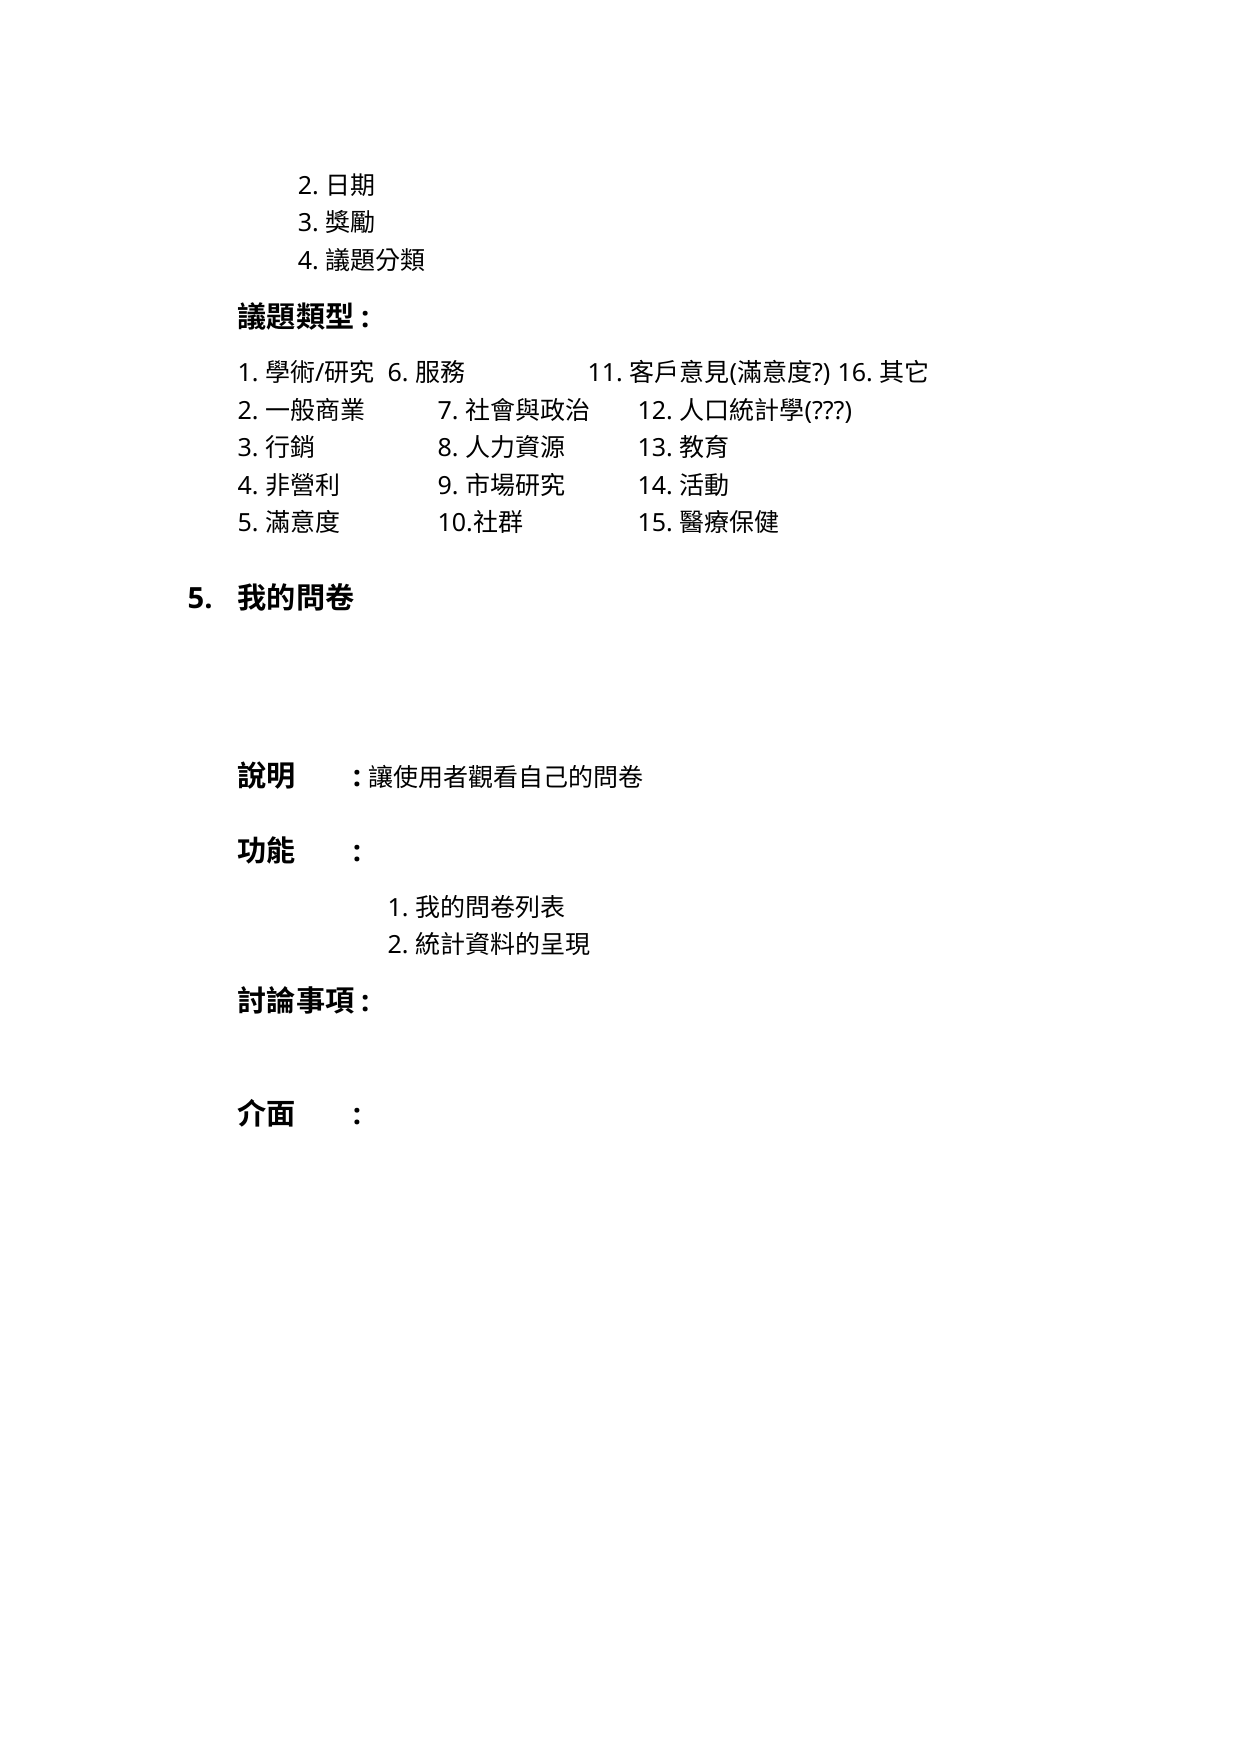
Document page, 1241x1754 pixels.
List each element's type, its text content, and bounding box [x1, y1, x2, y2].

text 2. 統計資料的呈現 [237, 924, 1053, 962]
text 介面 : [237, 1074, 1053, 1149]
text 4. 議題分類 [187, 239, 1053, 277]
text 說明 : 讓使用者觀看自己的問卷 [237, 737, 1053, 812]
text 議題類型 : [187, 277, 1053, 352]
text 功能 : [237, 812, 1053, 887]
text 1. 學術/研究 6. 服務 11. 客戶意見(滿意度?) 16. 其它 [187, 352, 1053, 389]
text 2. 日期 [187, 164, 1053, 202]
subtitle 我的問卷 [187, 558, 1053, 633]
text 5. 滿意度 10.社群 15. 醫療保健 [187, 502, 1053, 539]
text 1. 我的問卷列表 [237, 887, 1053, 924]
text 4. 非營利 9. 市場研究 14. 活動 [187, 464, 1053, 502]
text 3. 行銷 8. 人力資源 13. 教育 [187, 427, 1053, 464]
text 討論事項 : [237, 962, 1053, 1037]
text 3. 獎勵 [187, 202, 1053, 239]
text 2. 一般商業 7. 社會與政治 12. 人口統計學(???) [187, 389, 1053, 427]
